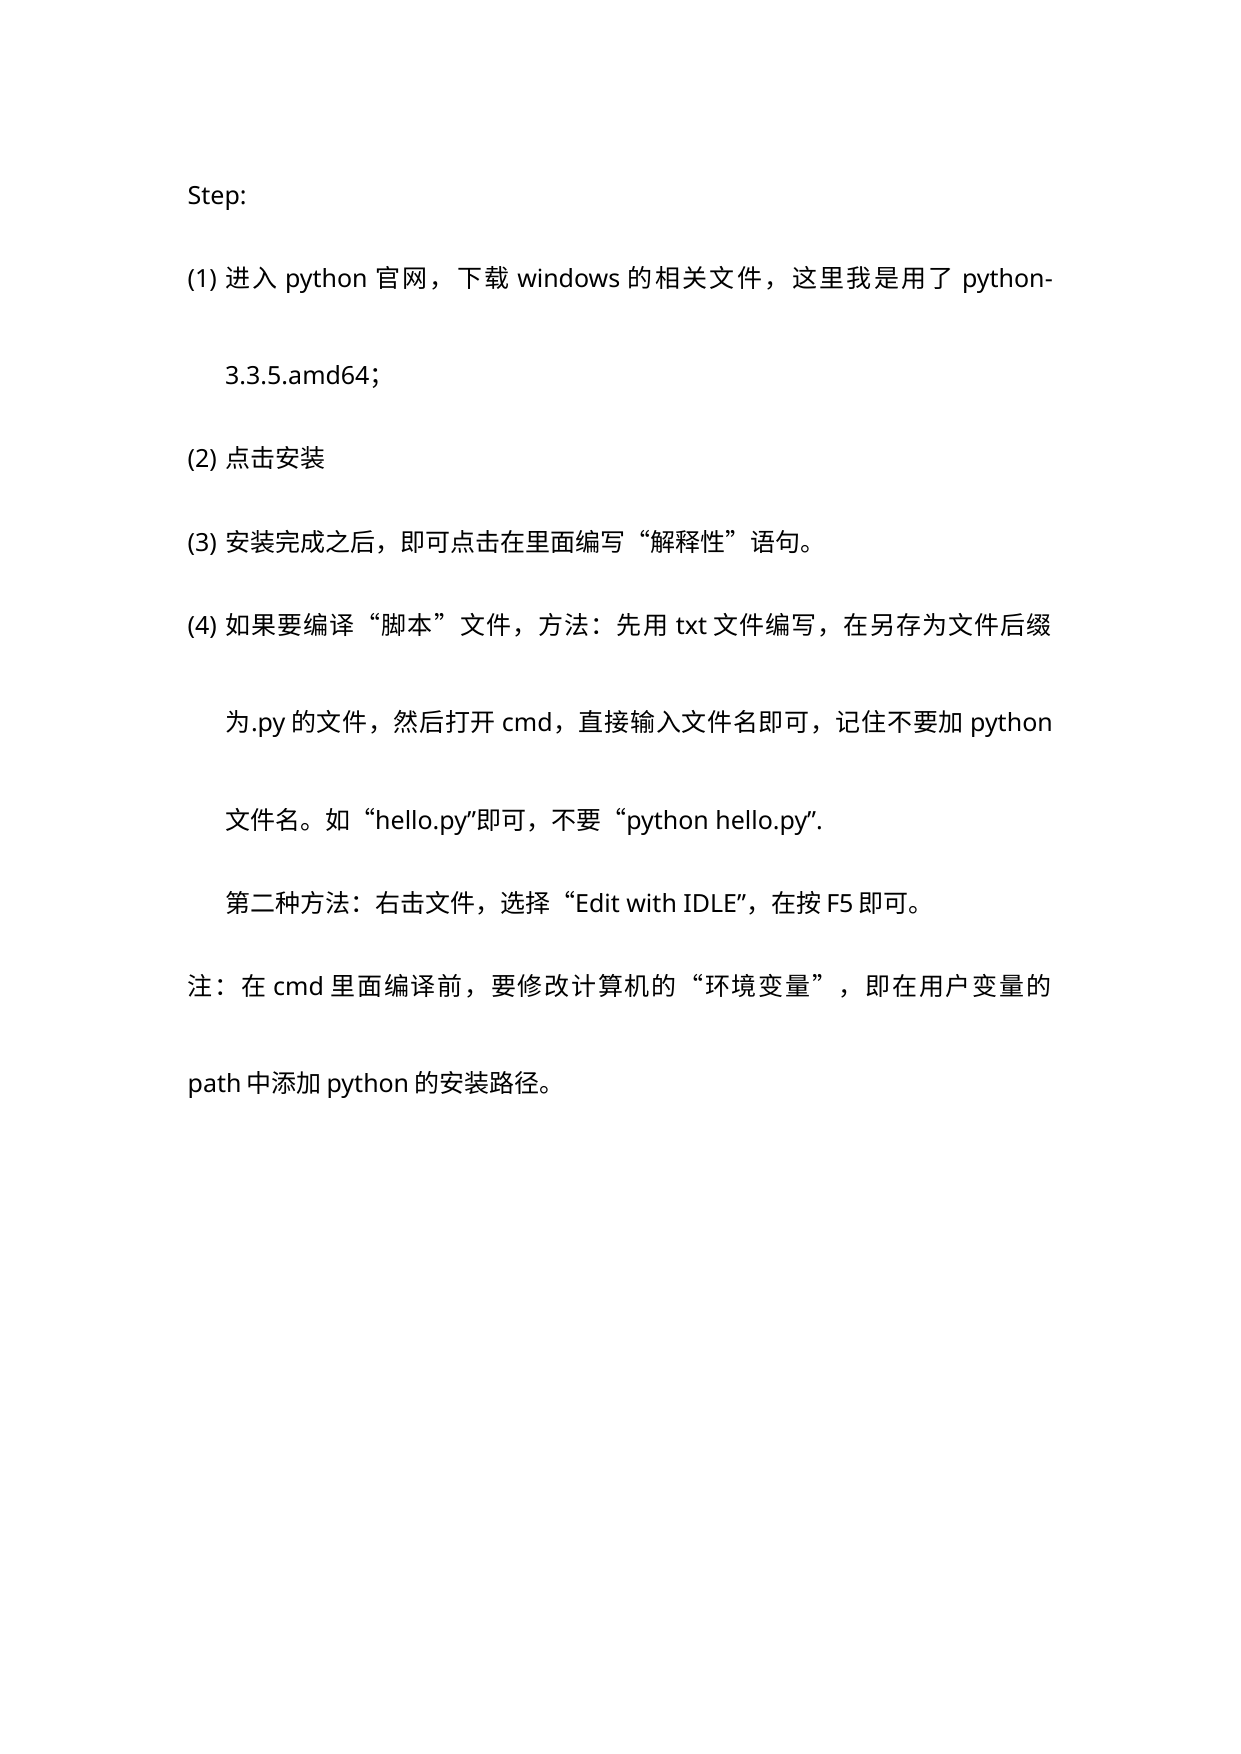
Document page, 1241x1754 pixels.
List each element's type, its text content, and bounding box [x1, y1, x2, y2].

list 如果要编译“脚本”文件，方法：先用txt文件编写，在另存为文件后缀为.py的文件，然后打开cmd，直接输入文件名即可，记住不要加python 文件名。如“hello.py”即可，不要“python hello.py”. [187, 591, 1053, 851]
list 第二种方法：右击文件，选择“Edit with IDLE”，在按F5即可。 [225, 869, 1053, 934]
list 点击安装 [187, 424, 1053, 489]
text Step: [187, 162, 1053, 227]
text 注：在cmd里面编译前，要修改计算机的“环境变量”，即在用户变量的path中添加python的安装路径。 [187, 952, 1053, 1114]
list 进入python官网，下载windows的相关文件，这里我是用了python-3.3.5.amd64； [187, 244, 1053, 406]
list 安装完成之后，即可点击在里面编写“解释性”语句。 [187, 508, 1053, 573]
